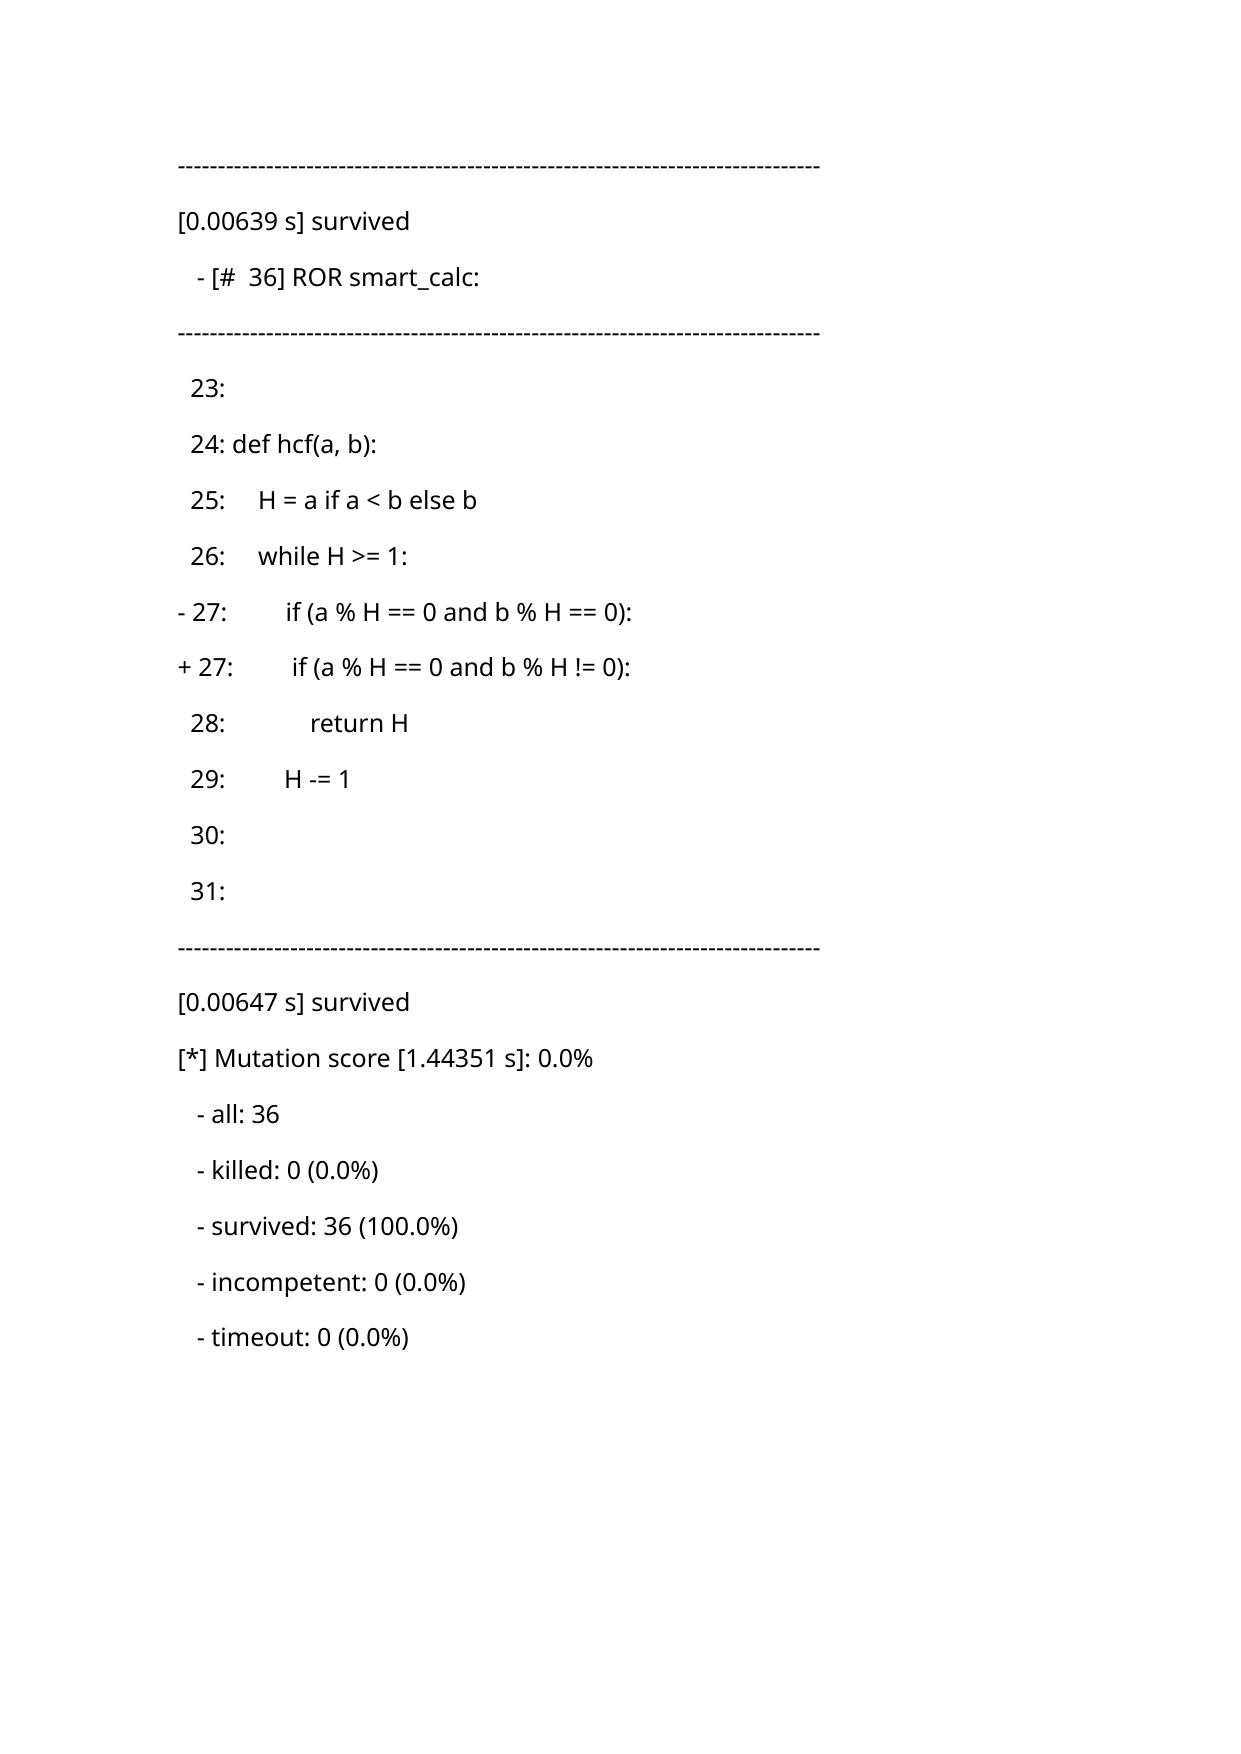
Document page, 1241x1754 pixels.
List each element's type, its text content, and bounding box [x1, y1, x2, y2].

text 29: H -= 1 [177, 762, 1063, 796]
text 23: [177, 371, 1063, 405]
text [0.00639 s] survived [177, 203, 1063, 237]
text - killed: 0 (0.0%) [177, 1153, 1063, 1187]
text -------------------------------------------------------------------------------- [177, 148, 1063, 182]
text - survived: 36 (100.0%) [177, 1208, 1063, 1242]
text 25: H = a if a < b else b [177, 483, 1063, 517]
text -------------------------------------------------------------------------------- [177, 315, 1063, 349]
text - all: 36 [177, 1097, 1063, 1131]
text 24: def hcf(a, b): [177, 427, 1063, 461]
text 28: return H [177, 706, 1063, 740]
text + 27: if (a % H == 0 and b % H != 0): [177, 650, 1063, 684]
text [*] Mutation score [1.44351 s]: 0.0% [177, 1041, 1063, 1075]
text - timeout: 0 (0.0%) [177, 1320, 1063, 1354]
text - 27: if (a % H == 0 and b % H == 0): [177, 594, 1063, 628]
text [0.00647 s] survived [177, 985, 1063, 1019]
text - incompetent: 0 (0.0%) [177, 1264, 1063, 1298]
text - [# 36] ROR smart_calc: [177, 259, 1063, 293]
text 26: while H >= 1: [177, 538, 1063, 572]
text 31: [177, 873, 1063, 907]
text -------------------------------------------------------------------------------- [177, 929, 1063, 963]
text 30: [177, 818, 1063, 852]
